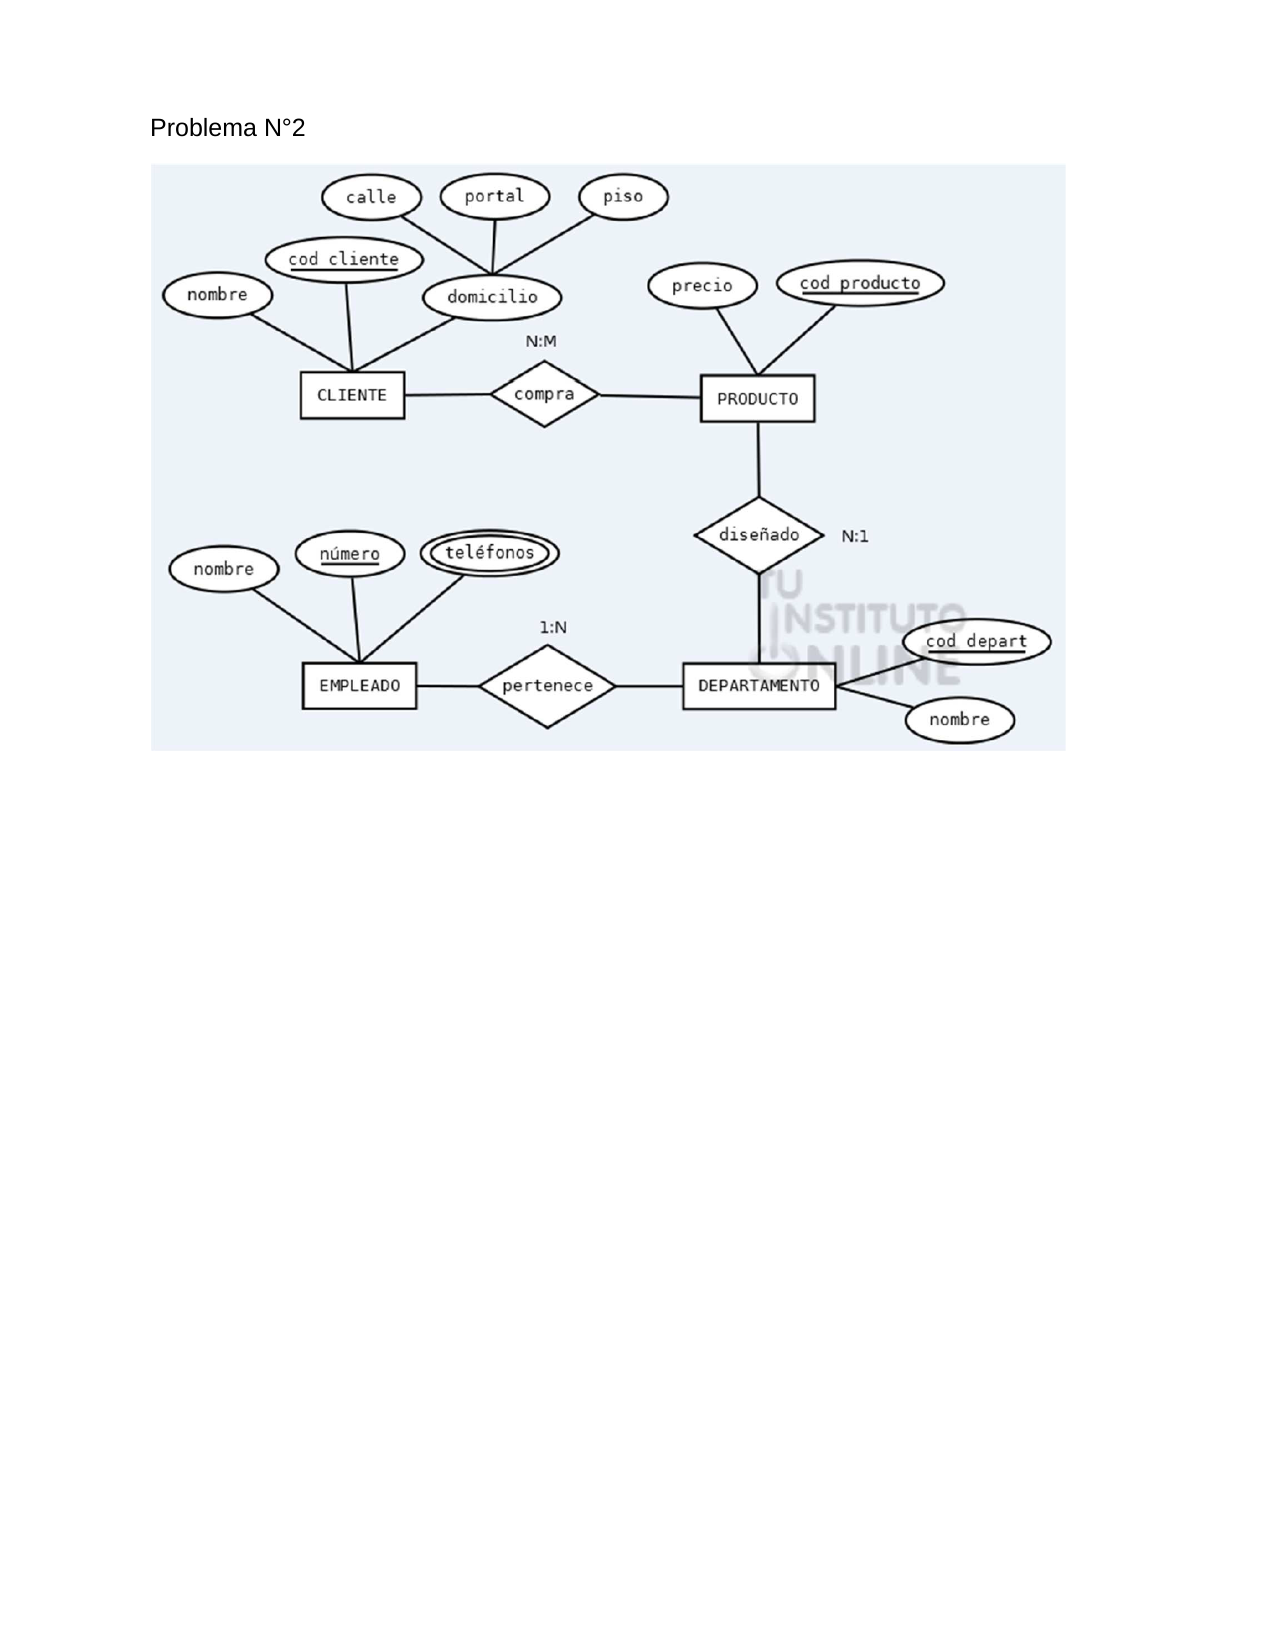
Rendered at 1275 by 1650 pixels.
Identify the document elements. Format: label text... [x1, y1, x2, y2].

picture [150, 160, 1066, 751]
text Problema N°2 [150, 112, 1125, 141]
